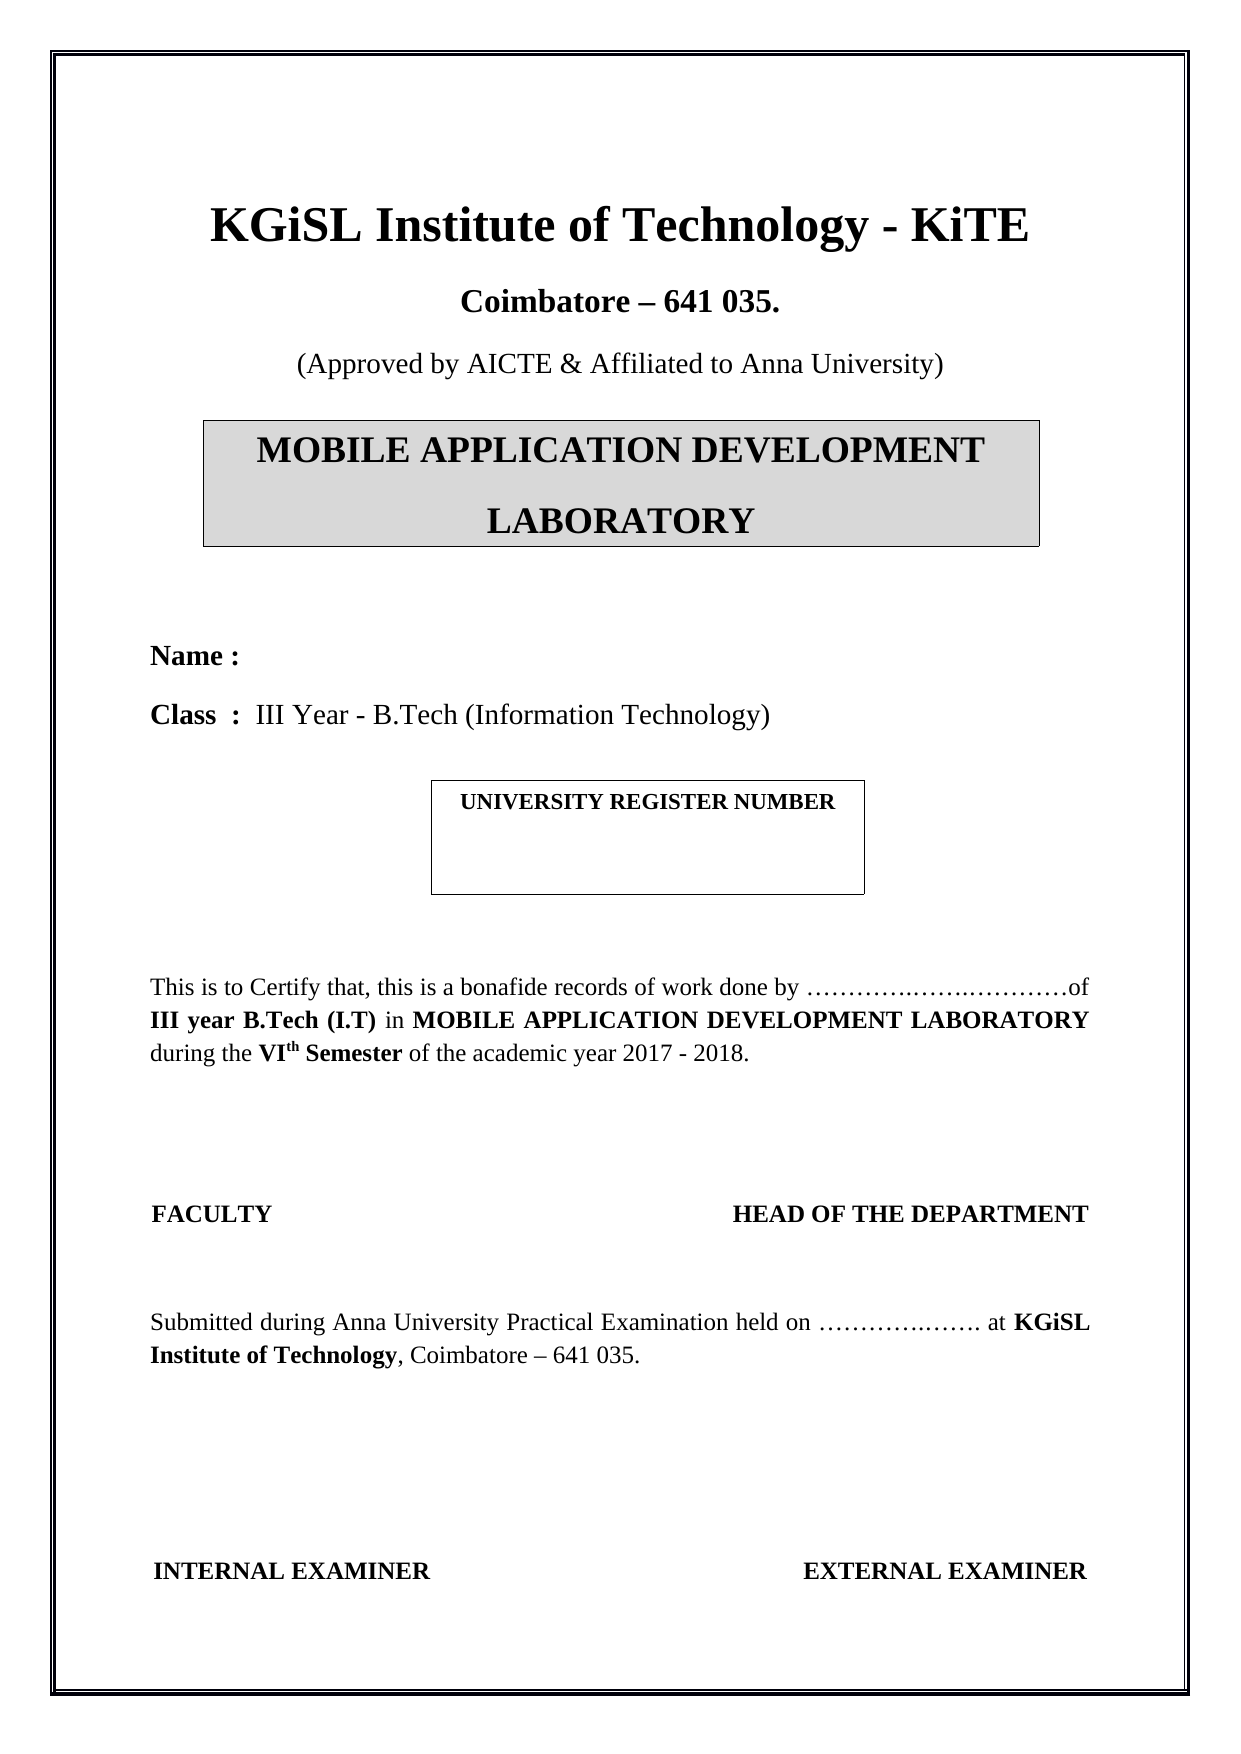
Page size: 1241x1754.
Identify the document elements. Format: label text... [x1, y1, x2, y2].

text Submitted during Anna University Practical Examination held on ………….……. at KGiSL Institute of Technology, Coimbatore – 641 035. [150, 1307, 1090, 1369]
text KGiSL Institute of Technology - KiTE [150, 195, 1090, 252]
text This is to Certify that, this is a bonafide records of work done by ………….…….…………of III year B.Tech (I.T) in MOBILE APPLICATION DEVELOPMENT LABORATORY during the VIth Semester of the academic year 2017 - 2018. [150, 972, 1090, 1067]
text Class : III Year - B.Tech (Information Technology) [150, 697, 1090, 731]
text FACULTY HEAD OF THE DEPARTMENT [150, 1199, 1090, 1228]
text INTERNAL EXAMINER EXTERNAL EXAMINER [150, 1556, 1090, 1584]
text Coimbatore – 641 035. [150, 282, 1090, 320]
text Name : [150, 638, 1090, 671]
text (Approved by AICTE & Affiliated to Anna University) [150, 346, 1090, 380]
